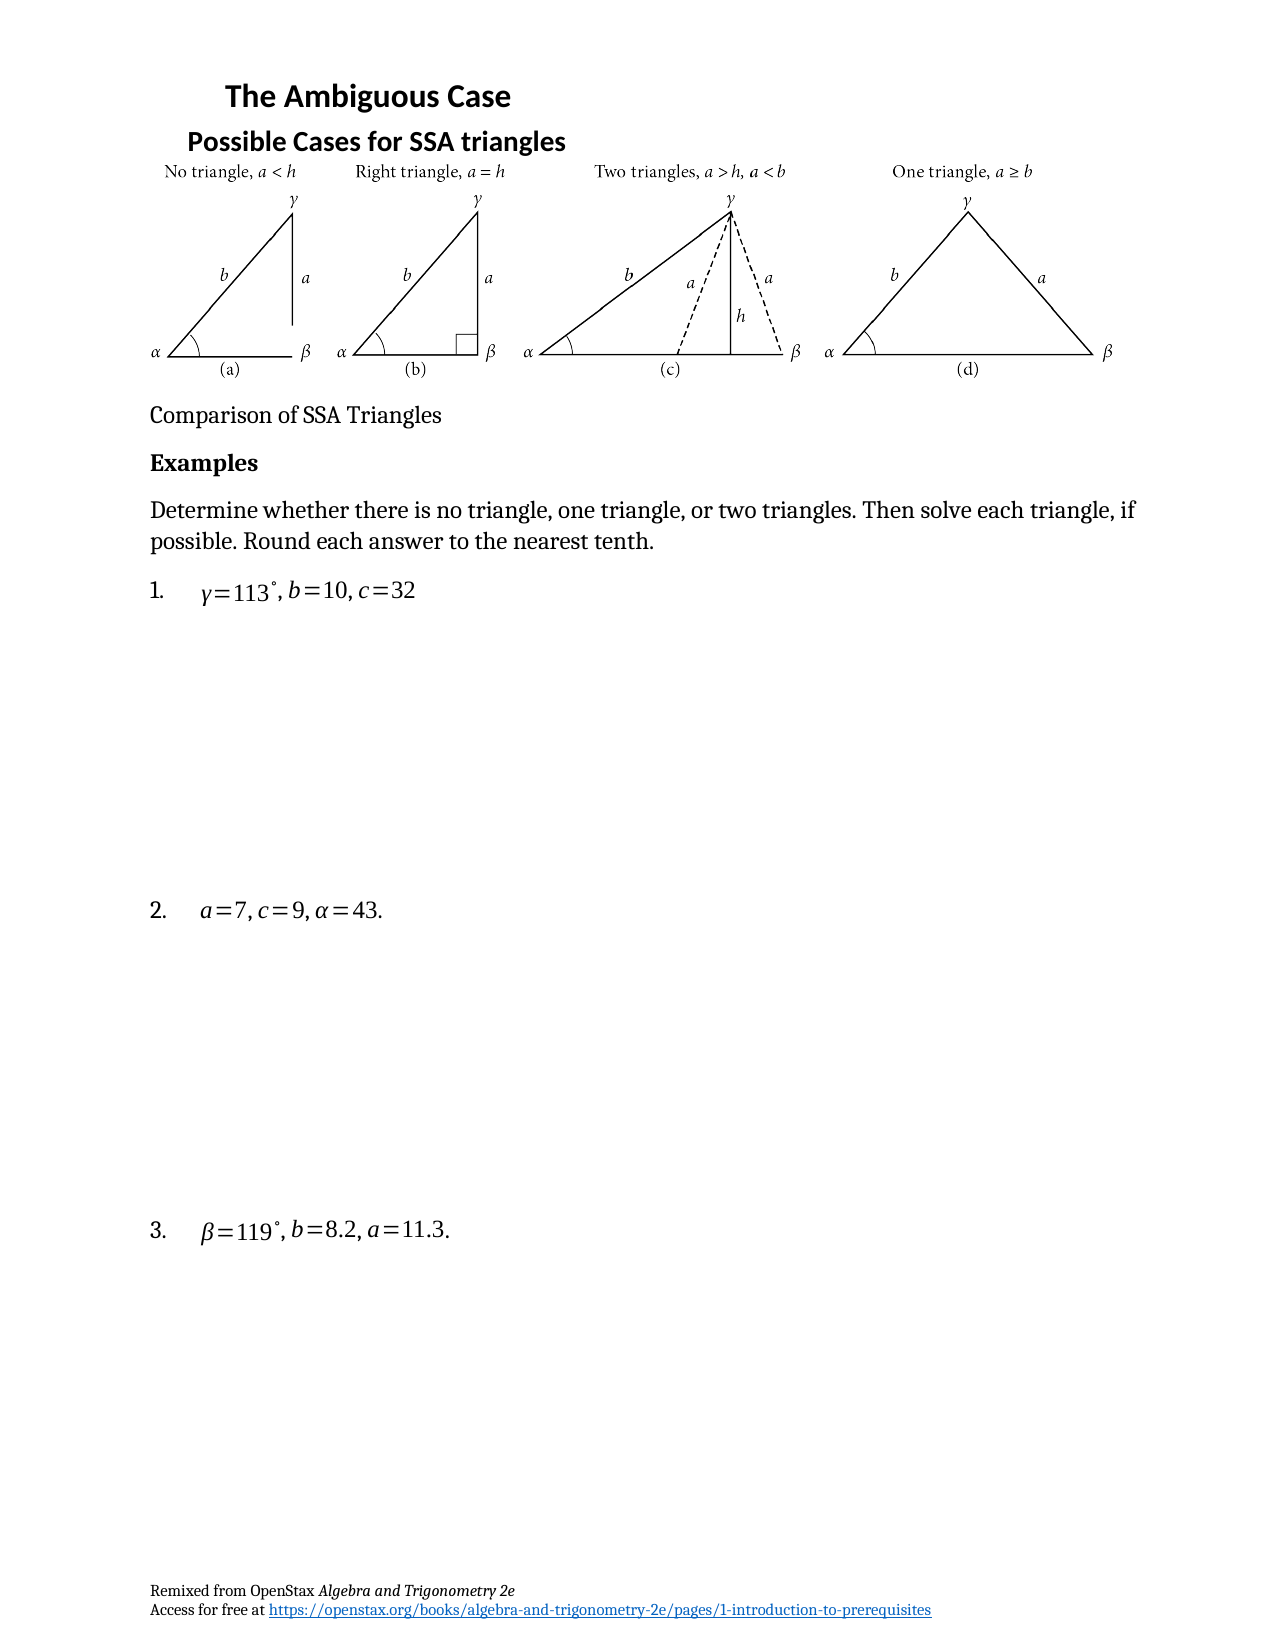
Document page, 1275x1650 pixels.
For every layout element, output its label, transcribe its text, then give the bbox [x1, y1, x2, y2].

subtitle The Ambiguous Case [225, 75, 1200, 116]
list , , . [150, 1214, 1200, 1246]
picture [150, 161, 1113, 382]
list , , . [150, 896, 1200, 924]
list , , [150, 575, 1200, 606]
text Comparison of SSA Triangles [150, 401, 1200, 429]
subtitle Possible Cases for SSA triangles [187, 123, 1200, 159]
text Examples [150, 448, 1200, 477]
text Determine whether there is no triangle, one triangle, or two triangles. Then solve each triangle, if possible. Round each answer to the nearest tenth. [150, 496, 1200, 556]
